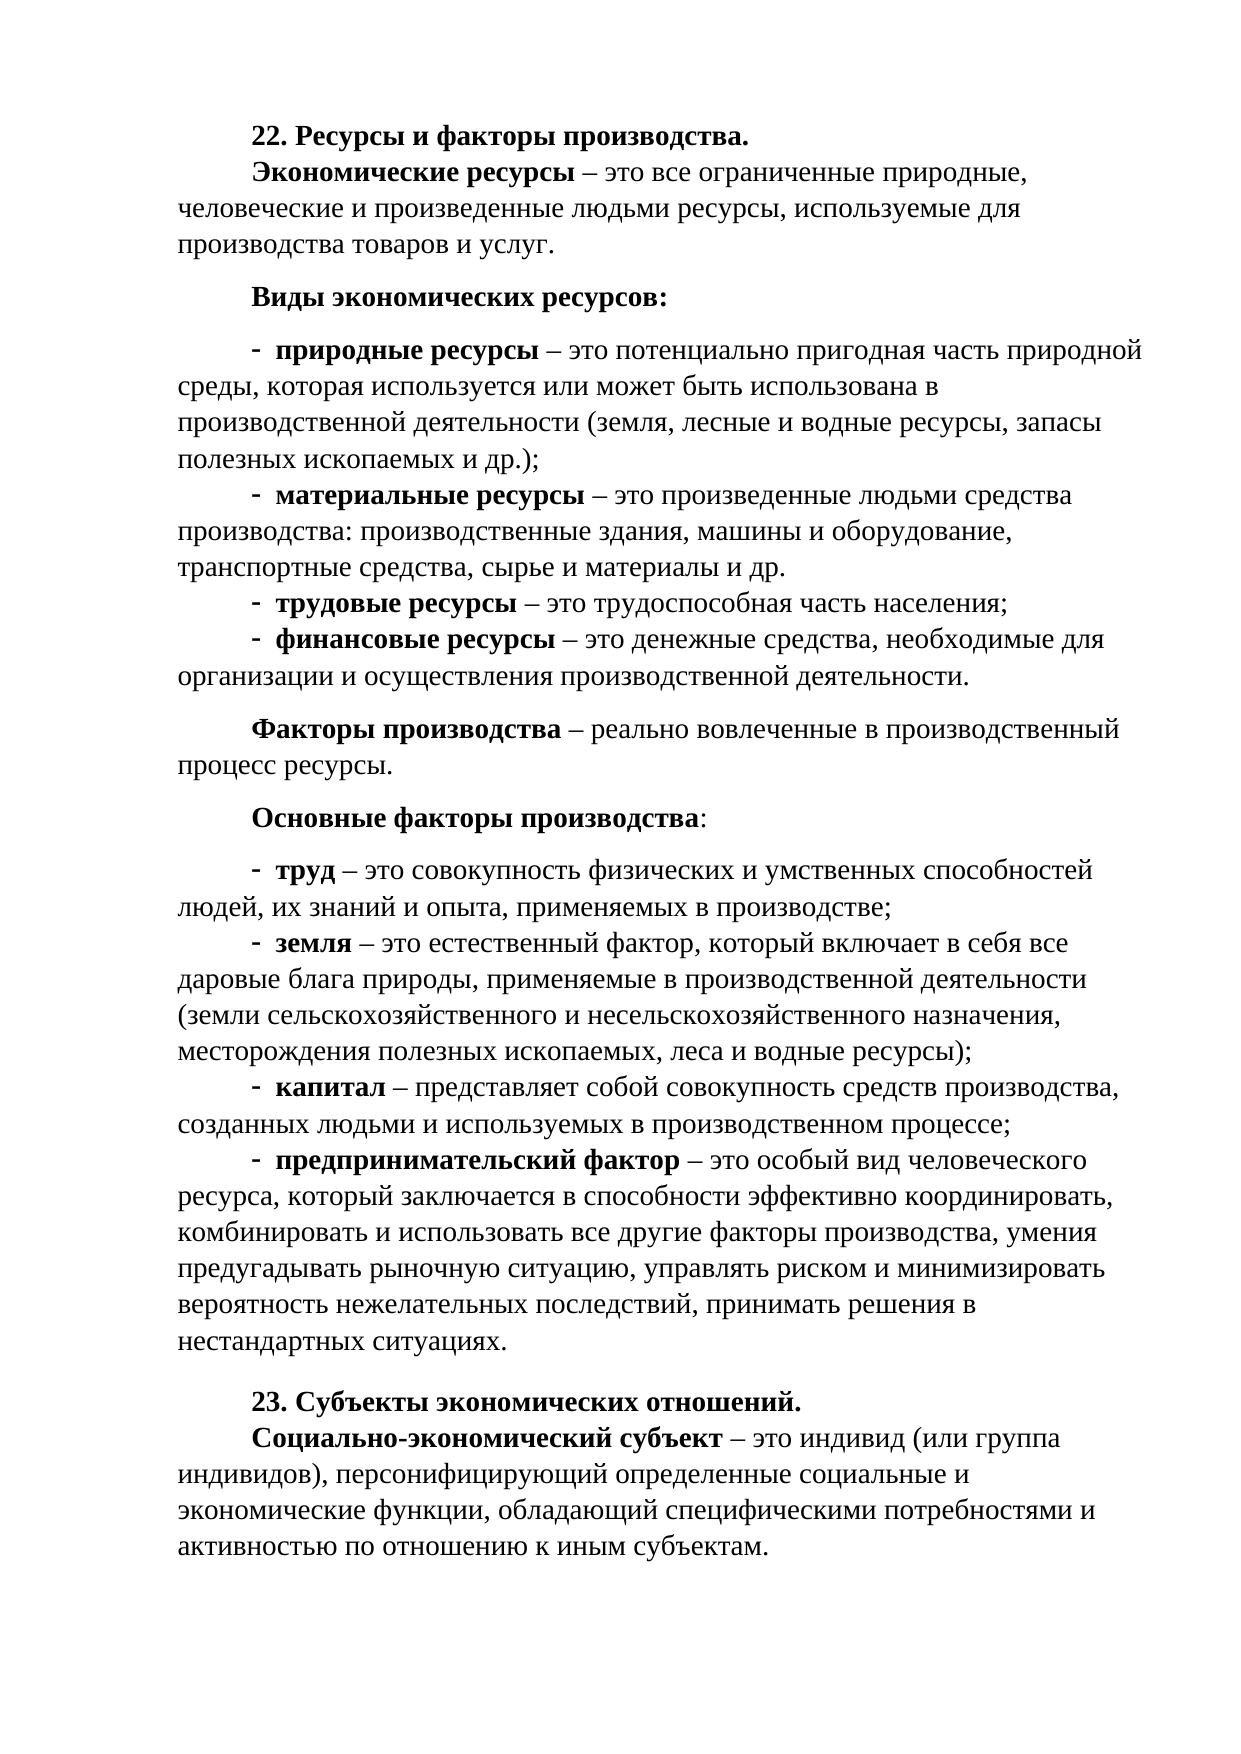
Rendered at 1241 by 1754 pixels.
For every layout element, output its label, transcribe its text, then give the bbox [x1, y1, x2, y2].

text Факторы производства – реально вовлеченные в производственный процесс ресурсы. [177, 711, 1152, 780]
subtitle Субъекты экономических отношений. [177, 1384, 1152, 1417]
text Экономические ресурсы – это все ограниченные природные, человеческие и произведенные людьми ресурсы, используемые для производства товаров и услуг. [177, 154, 1152, 260]
list трудовые ресурсы – это трудоспособная часть населения; [177, 585, 1152, 619]
list предпринимательский фактор – это особый вид человеческого ресурса, который заключается в способности эффективно координировать, комбинировать и использовать все другие факторы производства, умения предугадывать рыночную ситуацию, управлять риском и минимизировать вероятность нежелательных последствий, принимать решения в нестандартных ситуациях. [177, 1142, 1152, 1356]
subtitle Ресурсы и факторы производства. [177, 118, 1152, 152]
text Виды экономических ресурсов: [177, 279, 1152, 313]
list материальные ресурсы – это произведенные людьми средства производства: производственные здания, машины и оборудование, транспортные средства, сырье и материалы и др. [177, 477, 1152, 583]
list финансовые ресурсы – это денежные средства, необходимые для организации и осуществления производственной деятельности. [177, 622, 1152, 691]
list капитал – представляет собой совокупность средств производства, созданных людьми и используемых в производственном процессе; [177, 1069, 1152, 1139]
list труд – это совокупность физических и умственных способностей людей, их знаний и опыта, применяемых в производстве; [177, 852, 1152, 922]
list природные ресурсы – это потенциально пригодная часть природной среды, которая используется или может быть использована в производственной деятельности (земля, лесные и водные ресурсы, запасы полезных ископаемых и др.); [177, 332, 1152, 474]
text Социально-экономический субъект – это индивид (или группа индивидов), персонифицирующий определенные социальные и экономические функции, обладающий специфическими потребностями и активностью по отношению к иным субъектам. [177, 1420, 1152, 1562]
text Основные факторы производства: [177, 800, 1152, 833]
list земля – это естественный фактор, который включает в себя все даровые блага природы, применяемые в производственной деятельности (земли сельскохозяйственного и несельскохозяйственного назначения, месторождения полезных ископаемых, леса и водные ресурсы); [177, 925, 1152, 1067]
